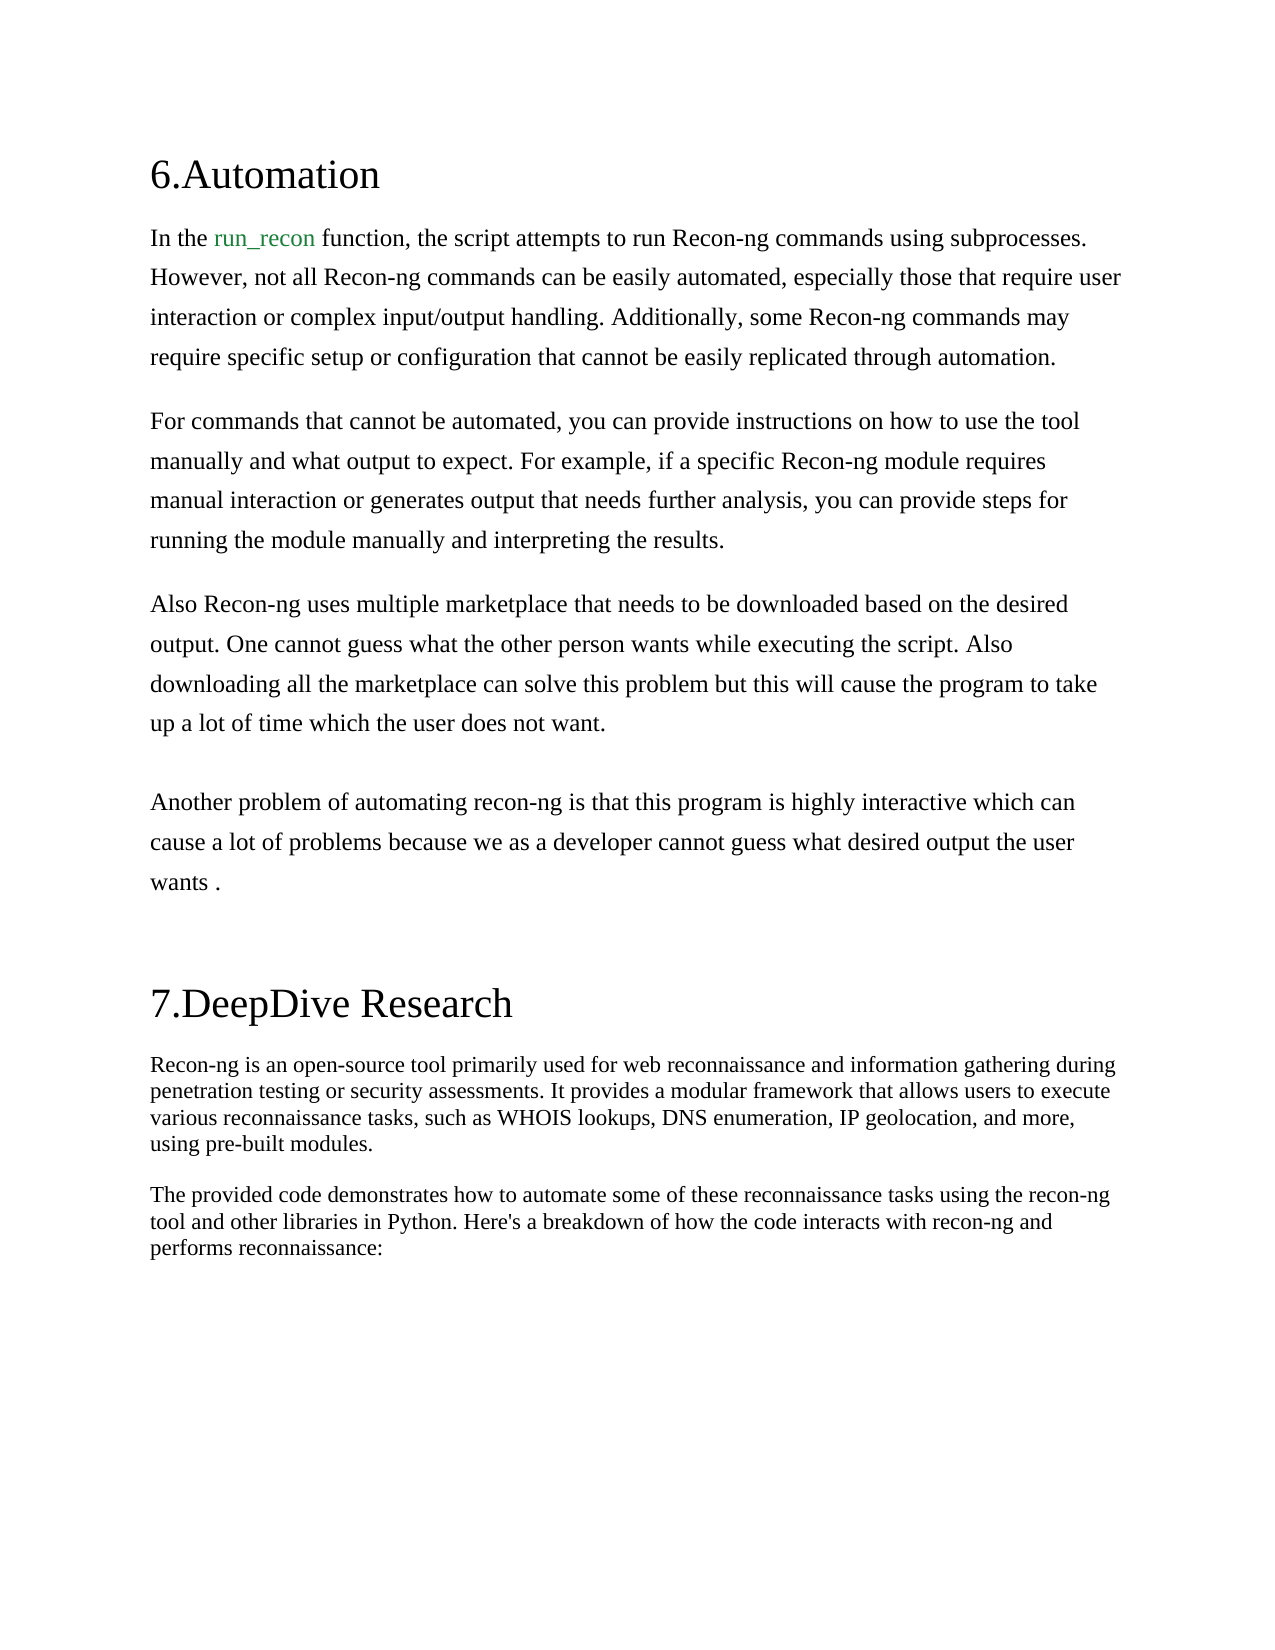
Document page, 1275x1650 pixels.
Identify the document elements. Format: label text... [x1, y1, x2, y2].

subtitle 7.DeepDive Research [150, 978, 1125, 1026]
text The provided code demonstrates how to automate some of these reconnaissance tasks using the recon-ng tool and other libraries in Python. Here's a breakdown of how the code interacts with recon-ng and performs reconnaissance: [150, 1181, 1125, 1261]
text In the run_recon function, the script attempts to run Recon-ng commands using subprocesses. However, not all Recon-ng commands can be easily automated, especially those that require user interaction or complex input/output handling. Additionally, some Recon-ng commands may require specific setup or configuration that cannot be easily replicated through automation. [150, 223, 1125, 370]
text For commands that cannot be automated, you can provide instructions on how to use the tool manually and what output to expect. For example, if a specific Recon-ng module requires manual interaction or generates output that needs further analysis, you can provide steps for running the module manually and interpreting the results. [150, 406, 1125, 554]
text Another problem of automating recon-ng is that this program is highly interactive which can cause a lot of problems because we as a developer cannot guess what desired output the user wants . [150, 787, 1125, 895]
subtitle 6.Automation [150, 150, 1125, 198]
text Also Recon-ng uses multiple marketplace that needs to be downloaded based on the desired output. One cannot guess what the other person wants while executing the script. Also downloading all the marketplace can solve this problem but this will cause the program to take up a lot of time which the user does not want. [150, 589, 1125, 737]
text Recon-ng is an open-source tool primarily used for web reconnaissance and information gathering during penetration testing or security assessments. It provides a modular framework that allows users to execute various reconnaissance tasks, such as WHOIS lookups, DNS enumeration, IP geolocation, and more, using pre-built modules. [150, 1051, 1125, 1156]
